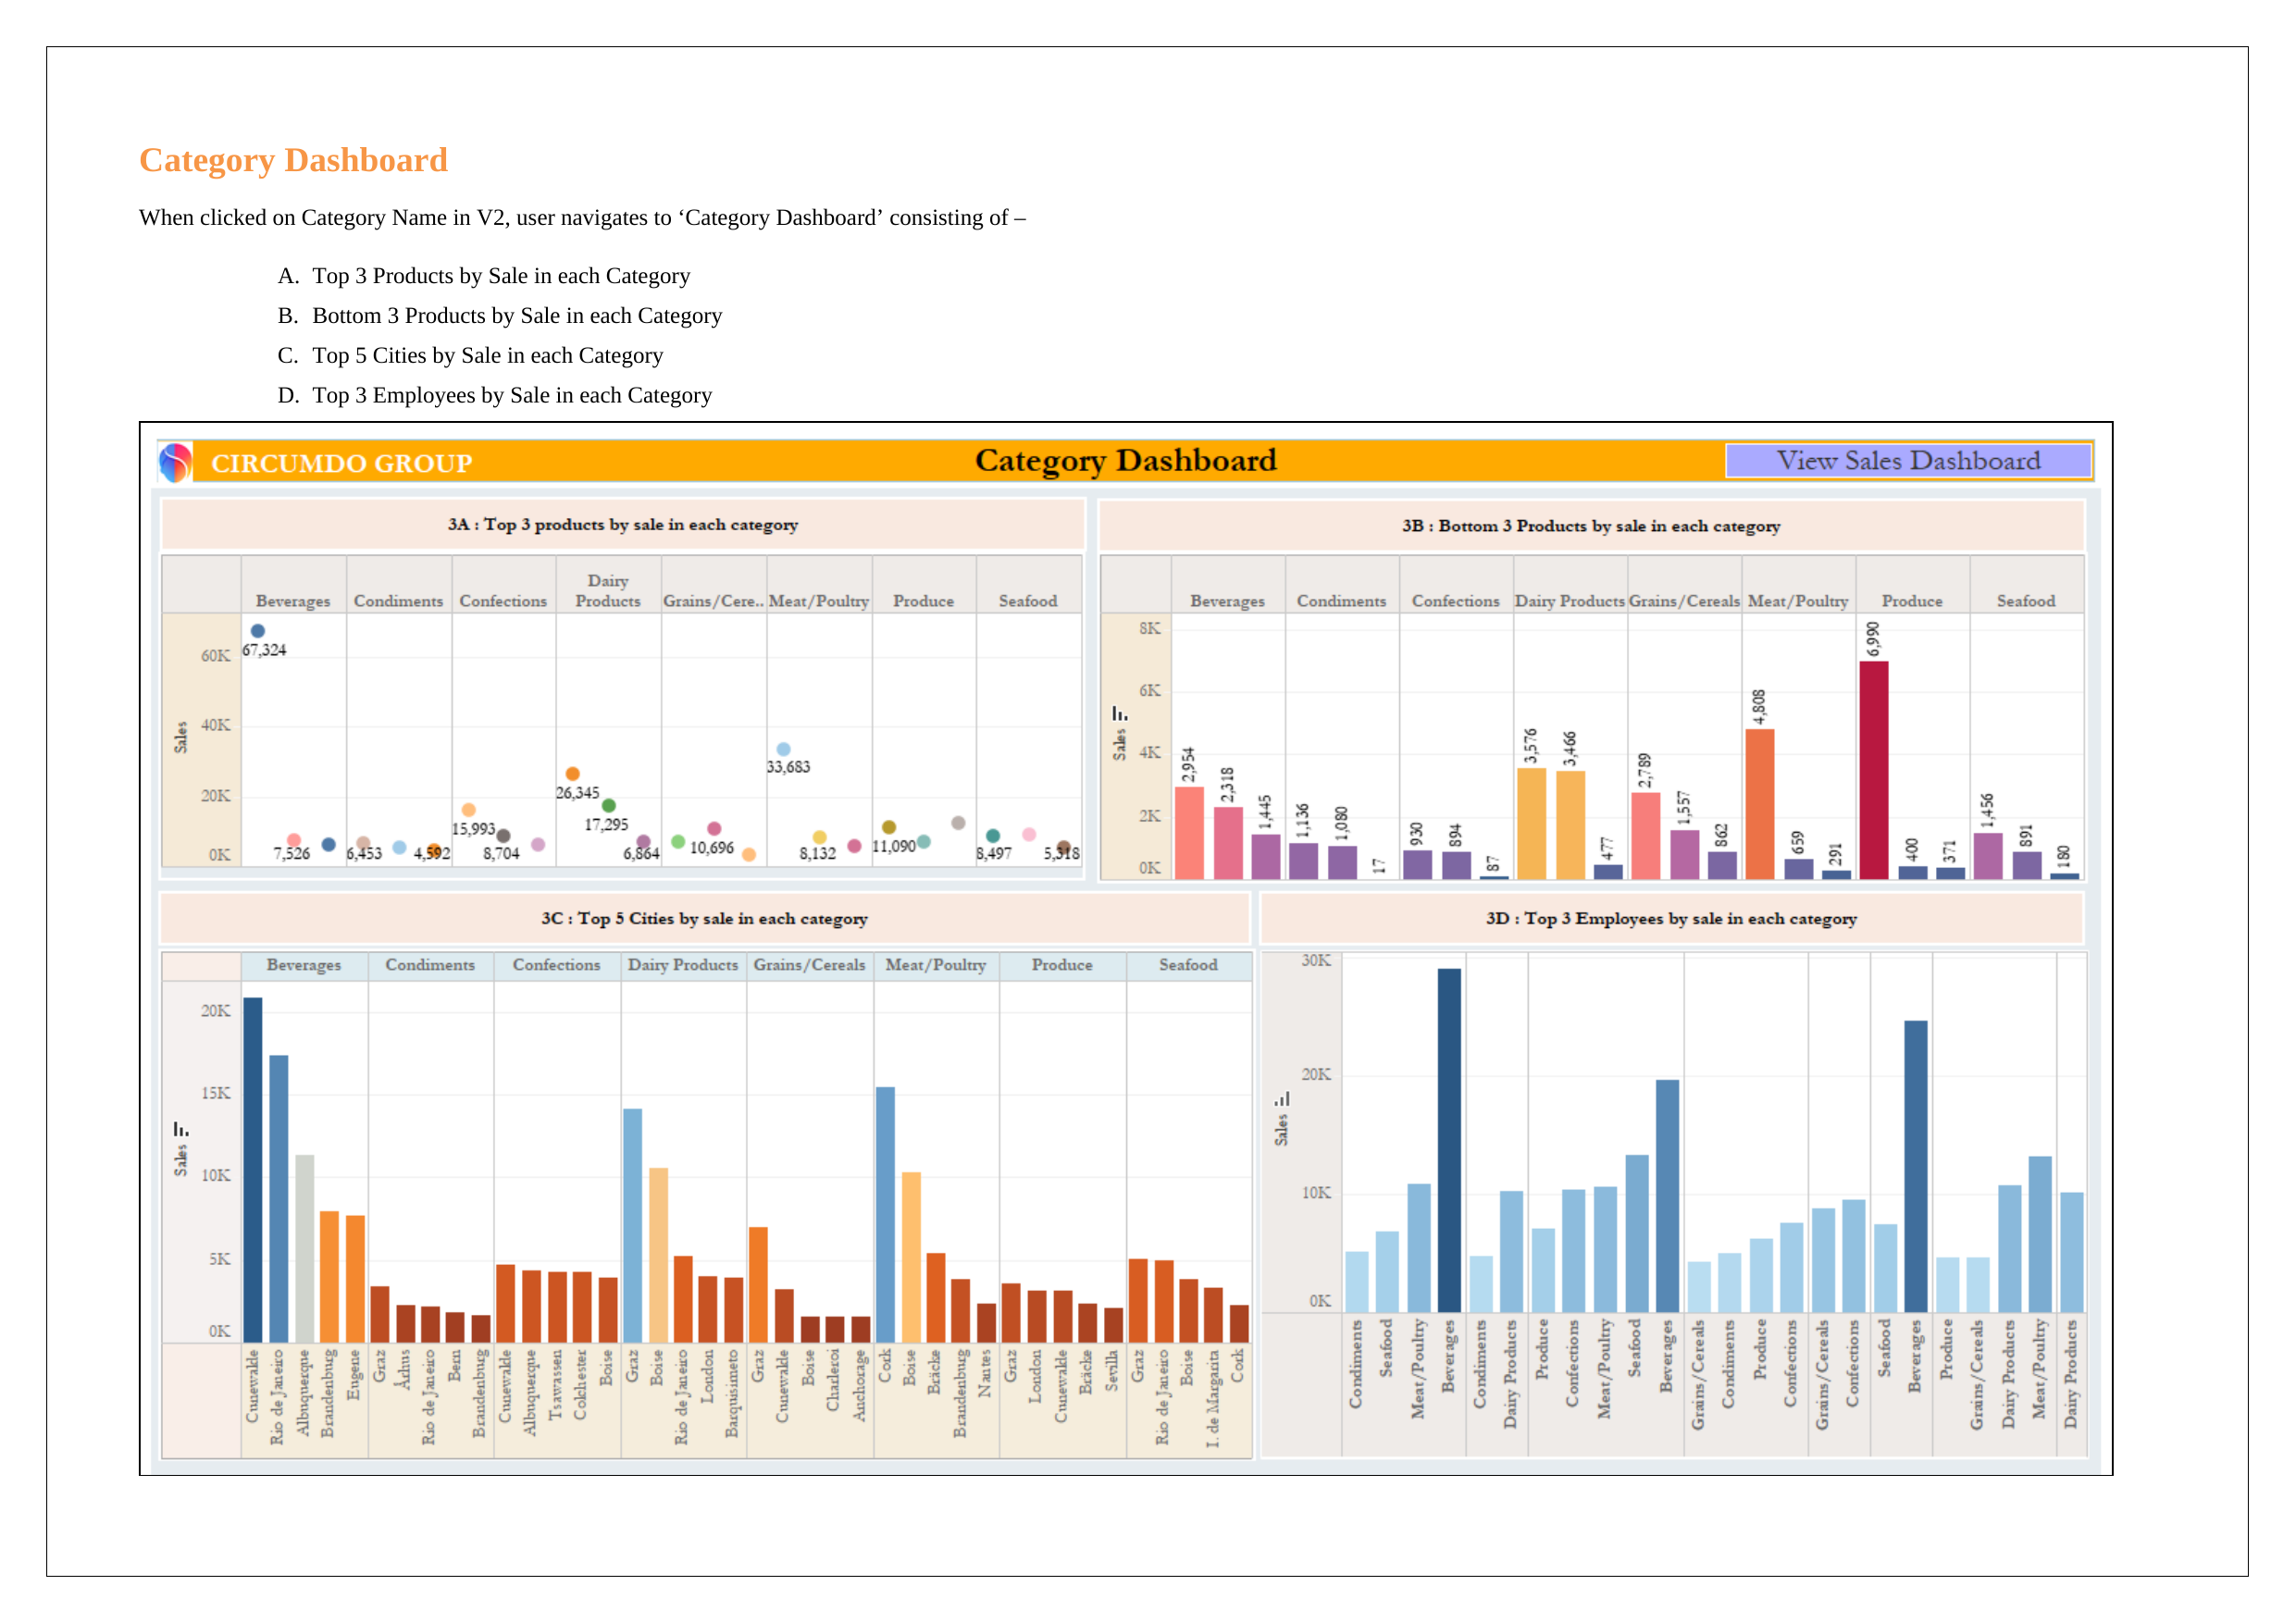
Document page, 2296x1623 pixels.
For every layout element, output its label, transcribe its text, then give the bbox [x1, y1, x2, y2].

list Top 3 Products by Sale in each Category [278, 262, 2156, 288]
list Bottom 3 Products by Sale in each Category [278, 302, 2156, 328]
picture [141, 423, 2112, 1475]
list Top 5 Cities by Sale in each Category [278, 341, 2156, 368]
text When clicked on Category Name in V2, user navigates to ‘Category Dashboard’ consisting of – [139, 204, 2156, 230]
list Top 3 Employees by Sale in each Category [278, 381, 2156, 408]
text Category Dashboard [139, 139, 2156, 179]
